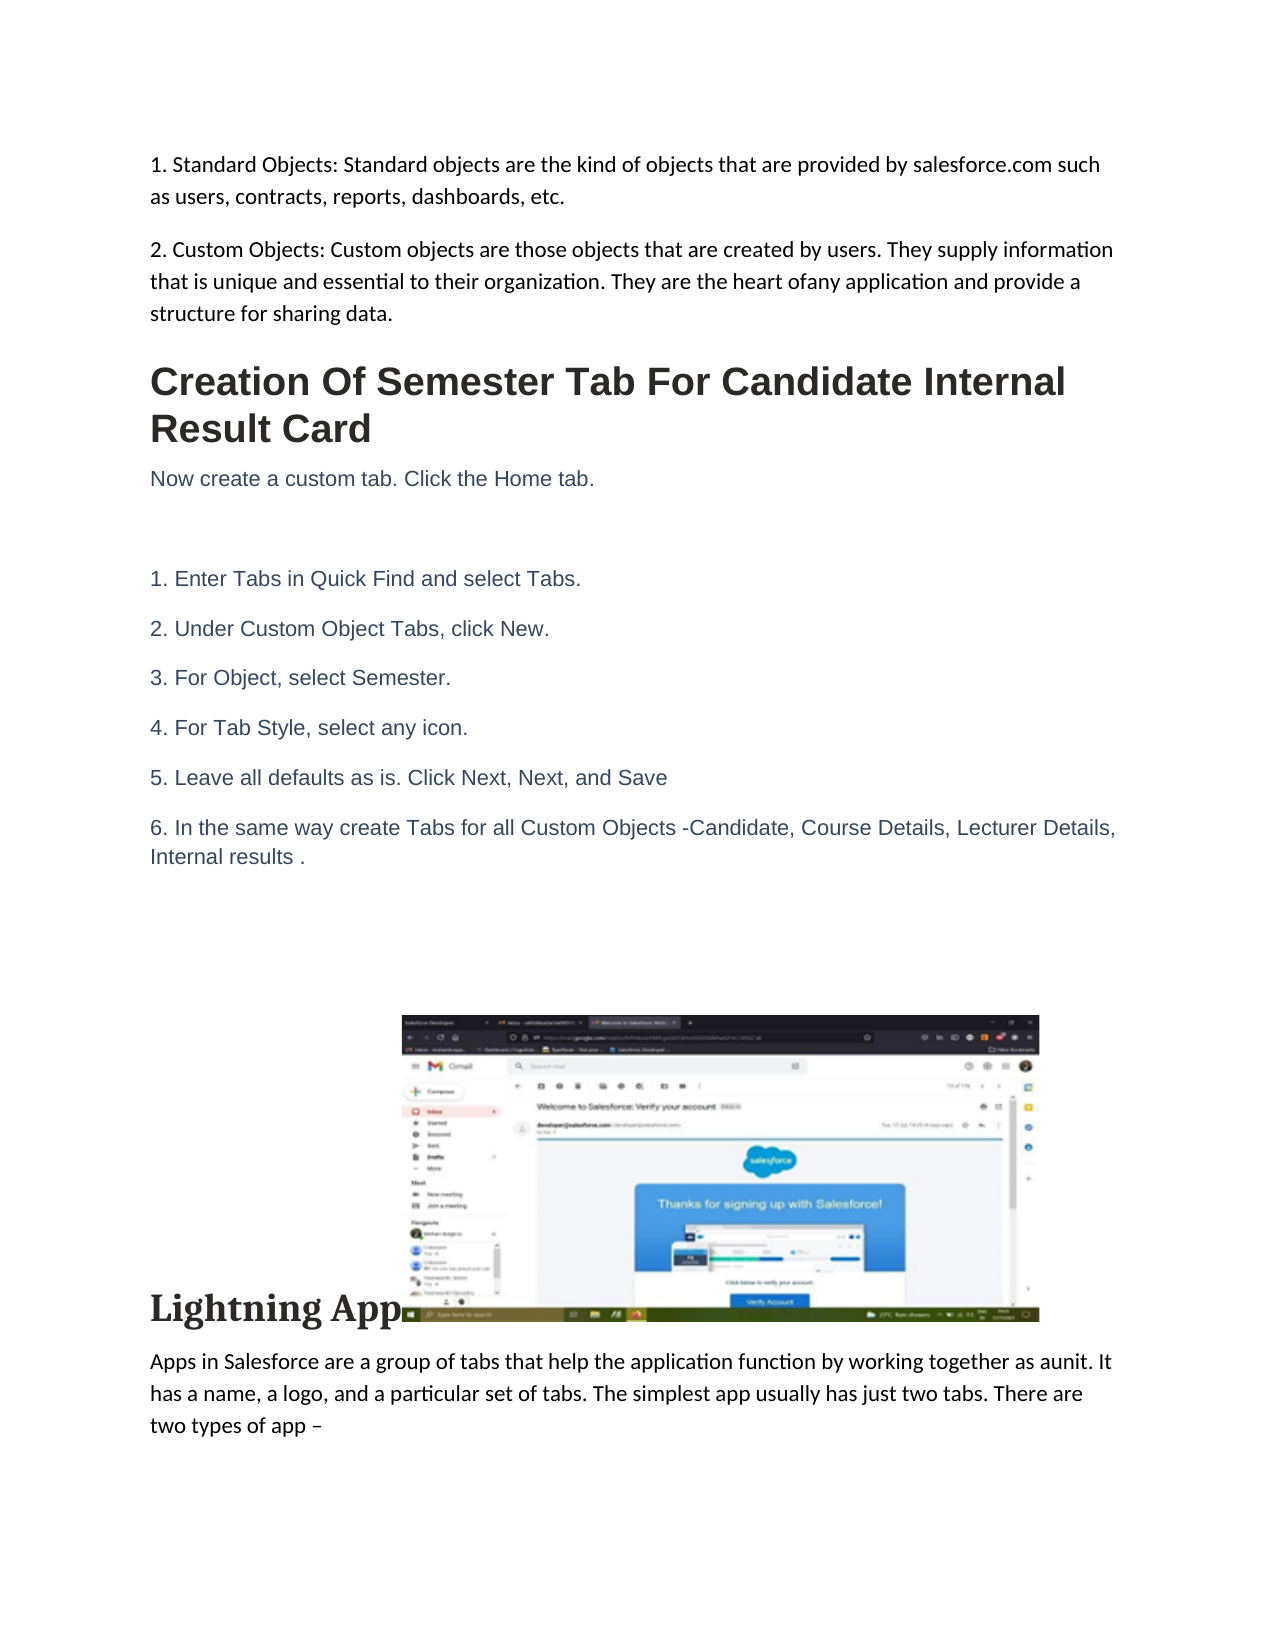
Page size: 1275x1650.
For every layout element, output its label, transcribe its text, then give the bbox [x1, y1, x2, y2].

text 2. Custom Objects: Custom objects are those objects that are created by users. They supply information that is unique and essential to their organization. They are the heart ofany application and provide a structure for sharing data. [150, 235, 1125, 328]
text 2. Under Custom Object Tabs, click New. [150, 616, 1125, 641]
subtitle Creation Of Semester Tab For Candidate Internal Result Card [150, 357, 1125, 451]
picture [401, 1015, 1040, 1322]
text 1. Enter Tabs in Quick Find and select Tabs. [150, 566, 1125, 591]
text Apps in Salesforce are a group of tabs that help the application function by working together as aunit. It has a name, a logo, and a particular set of tabs. The simplest app usually has just two tabs. There are two types of app – [150, 1347, 1125, 1439]
text 1. Standard Objects: Standard objects are the kind of objects that are provided by salesforce.com such as users, contracts, reports, dashboards, etc. [150, 150, 1125, 210]
text Now create a custom tab. Click the Home tab. [150, 466, 1125, 491]
text 5. Leave all defaults as is. Click Next, Next, and Save [150, 765, 1125, 790]
text 3. For Object, select Semester. [150, 665, 1125, 691]
text 6. In the same way create Tabs for all Custom Objects -Candidate, Course Details, Lecturer Details, Internal results . [150, 815, 1125, 869]
text 4. For Tab Style, select any icon. [150, 715, 1125, 740]
